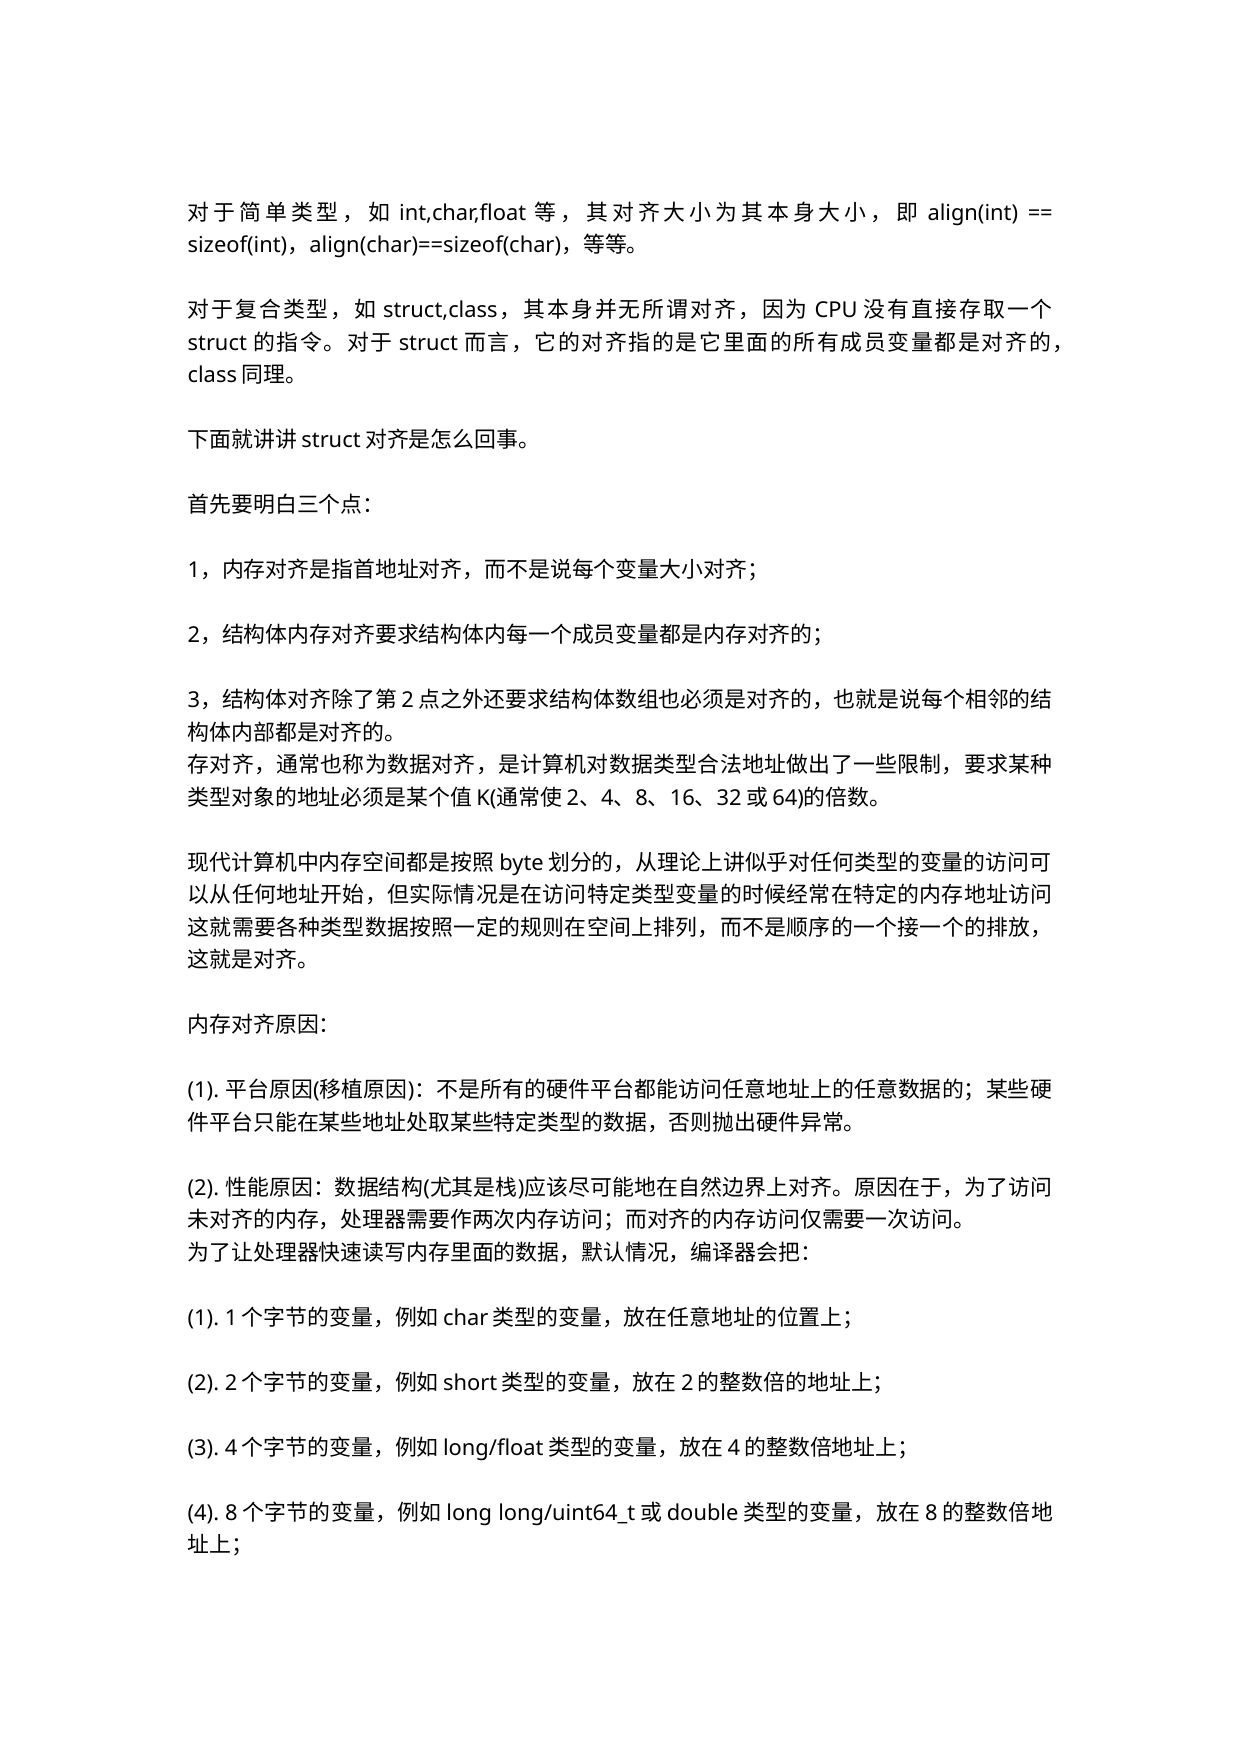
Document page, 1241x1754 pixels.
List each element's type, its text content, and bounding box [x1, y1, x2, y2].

text 对于简单类型，如int,char,float等，其对齐大小为其本身大小，即align(int) == sizeof(int)，align(char)==sizeof(char)，等等。 [187, 194, 1053, 259]
text 存对齐，通常也称为数据对齐，是计算机对数据类型合法地址做出了一些限制，要求某种类型对象的地址必须是某个值K(通常使2、4、8、16、32或64)的倍数。 [187, 747, 1053, 812]
text 现代计算机中内存空间都是按照byte划分的，从理论上讲似乎对任何类型的变量的访问可以从任何地址开始，但实际情况是在访问特定类型变量的时候经常在特定的内存地址访问，这就需要各种类型数据按照一定的规则在空间上排列，而不是顺序的一个接一个的排放，这就是对齐。 [187, 844, 1053, 974]
text 2，结构体内存对齐要求结构体内每一个成员变量都是内存对齐的； [187, 617, 1053, 649]
text (2). 性能原因：数据结构(尤其是栈)应该尽可能地在自然边界上对齐。原因在于，为了访问未对齐的内存，处理器需要作两次内存访问；而对齐的内存访问仅需要一次访问。 [187, 1169, 1053, 1234]
text 3，结构体对齐除了第2点之外还要求结构体数组也必须是对齐的，也就是说每个相邻的结构体内部都是对齐的。 [187, 682, 1053, 747]
text (1). 1个字节的变量，例如char类型的变量，放在任意地址的位置上； [187, 1299, 1053, 1332]
text 下面就讲讲struct对齐是怎么回事。 [187, 422, 1053, 454]
text 1，内存对齐是指首地址对齐，而不是说每个变量大小对齐； [187, 552, 1053, 584]
text 为了让处理器快速读写内存里面的数据，默认情况，编译器会把： [187, 1234, 1053, 1267]
text 首先要明白三个点： [187, 487, 1053, 519]
text 内存对齐原因： [187, 1007, 1053, 1039]
text (1). 平台原因(移植原因)：不是所有的硬件平台都能访问任意地址上的任意数据的；某些硬件平台只能在某些地址处取某些特定类型的数据，否则抛出硬件异常。 [187, 1072, 1053, 1137]
text 对于复合类型，如struct,class，其本身并无所谓对齐，因为CPU没有直接存取一个struct的指令。对于struct而言，它的对齐指的是它里面的所有成员变量都是对齐的，class同理。 [187, 292, 1053, 389]
text (2). 2个字节的变量，例如short类型的变量，放在2的整数倍的地址上； [187, 1364, 1053, 1397]
text (4). 8个字节的变量，例如long long/uint64_t或double类型的变量，放在8的整数倍地址上； [187, 1494, 1053, 1559]
text (3). 4个字节的变量，例如long/float类型的变量，放在4的整数倍地址上； [187, 1429, 1053, 1462]
